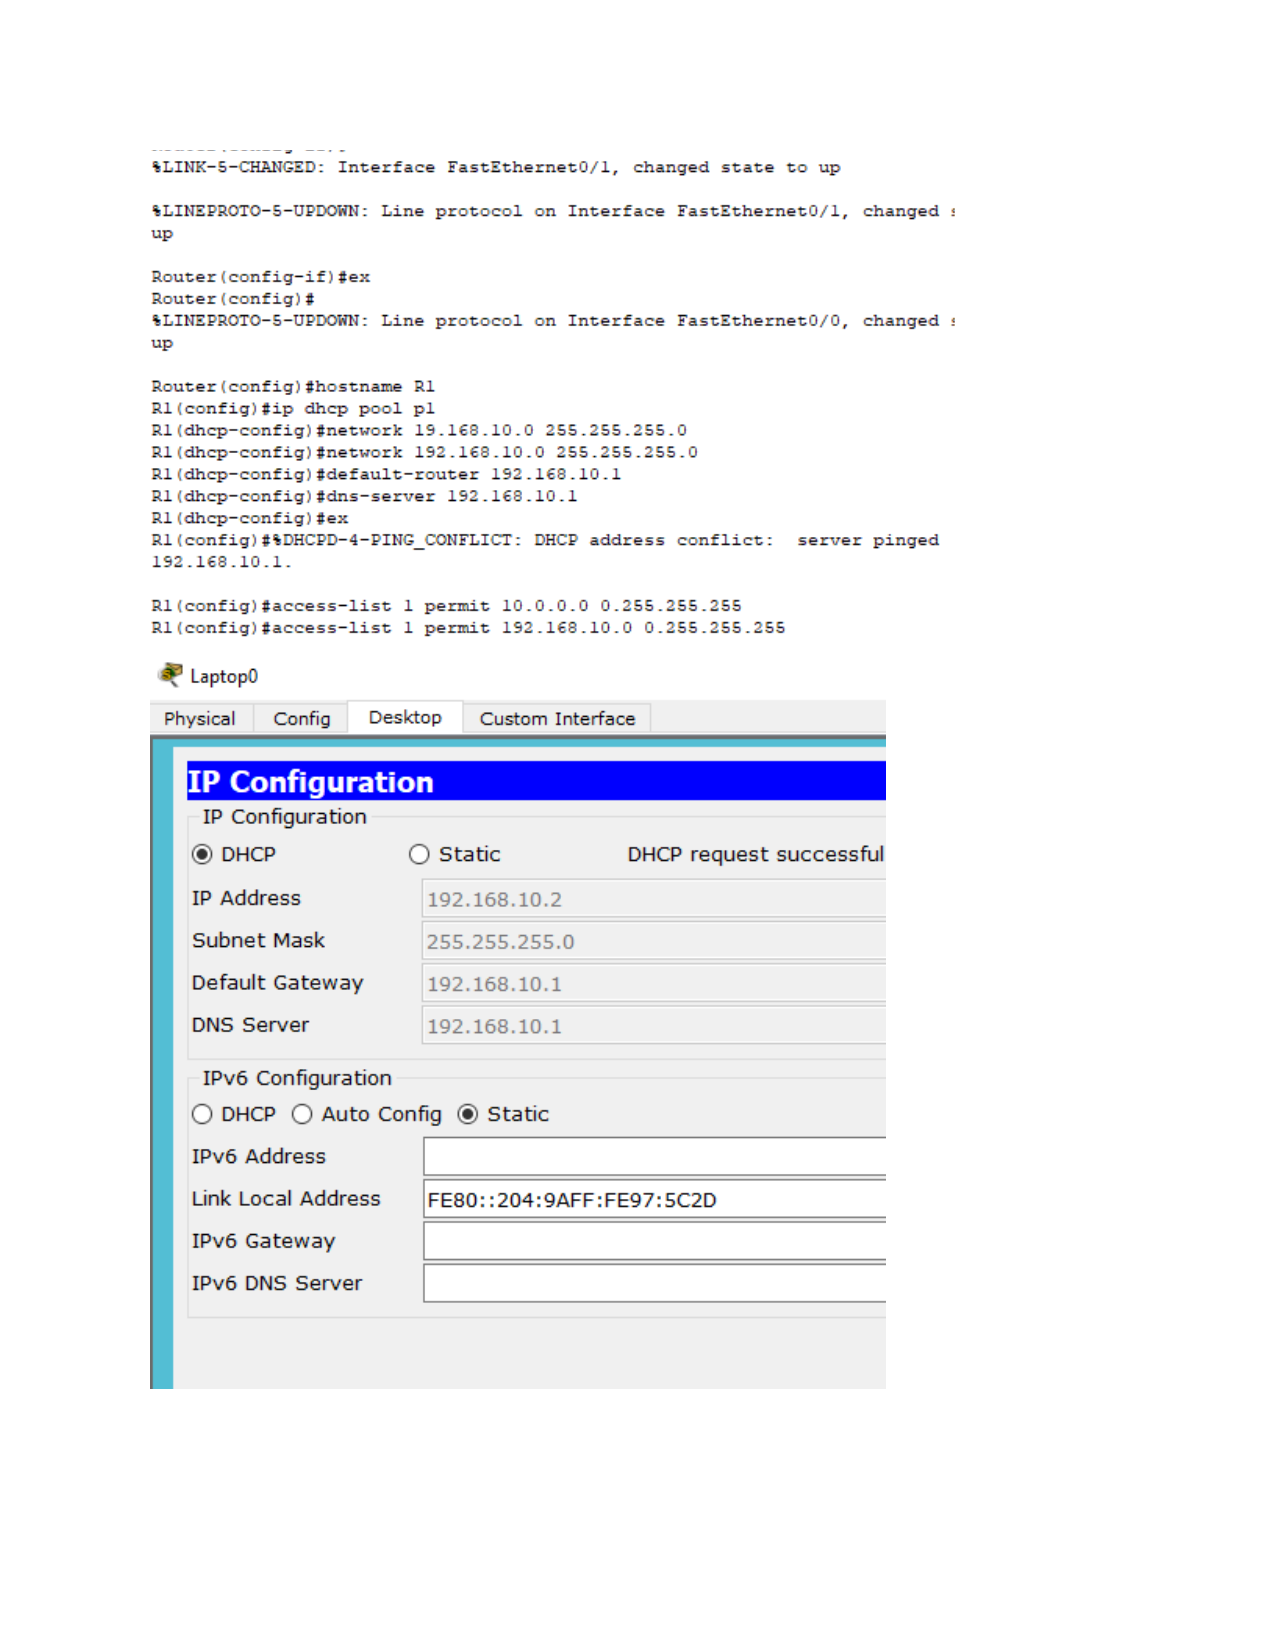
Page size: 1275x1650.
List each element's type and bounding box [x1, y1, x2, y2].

picture [150, 658, 886, 1389]
picture [150, 150, 955, 641]
